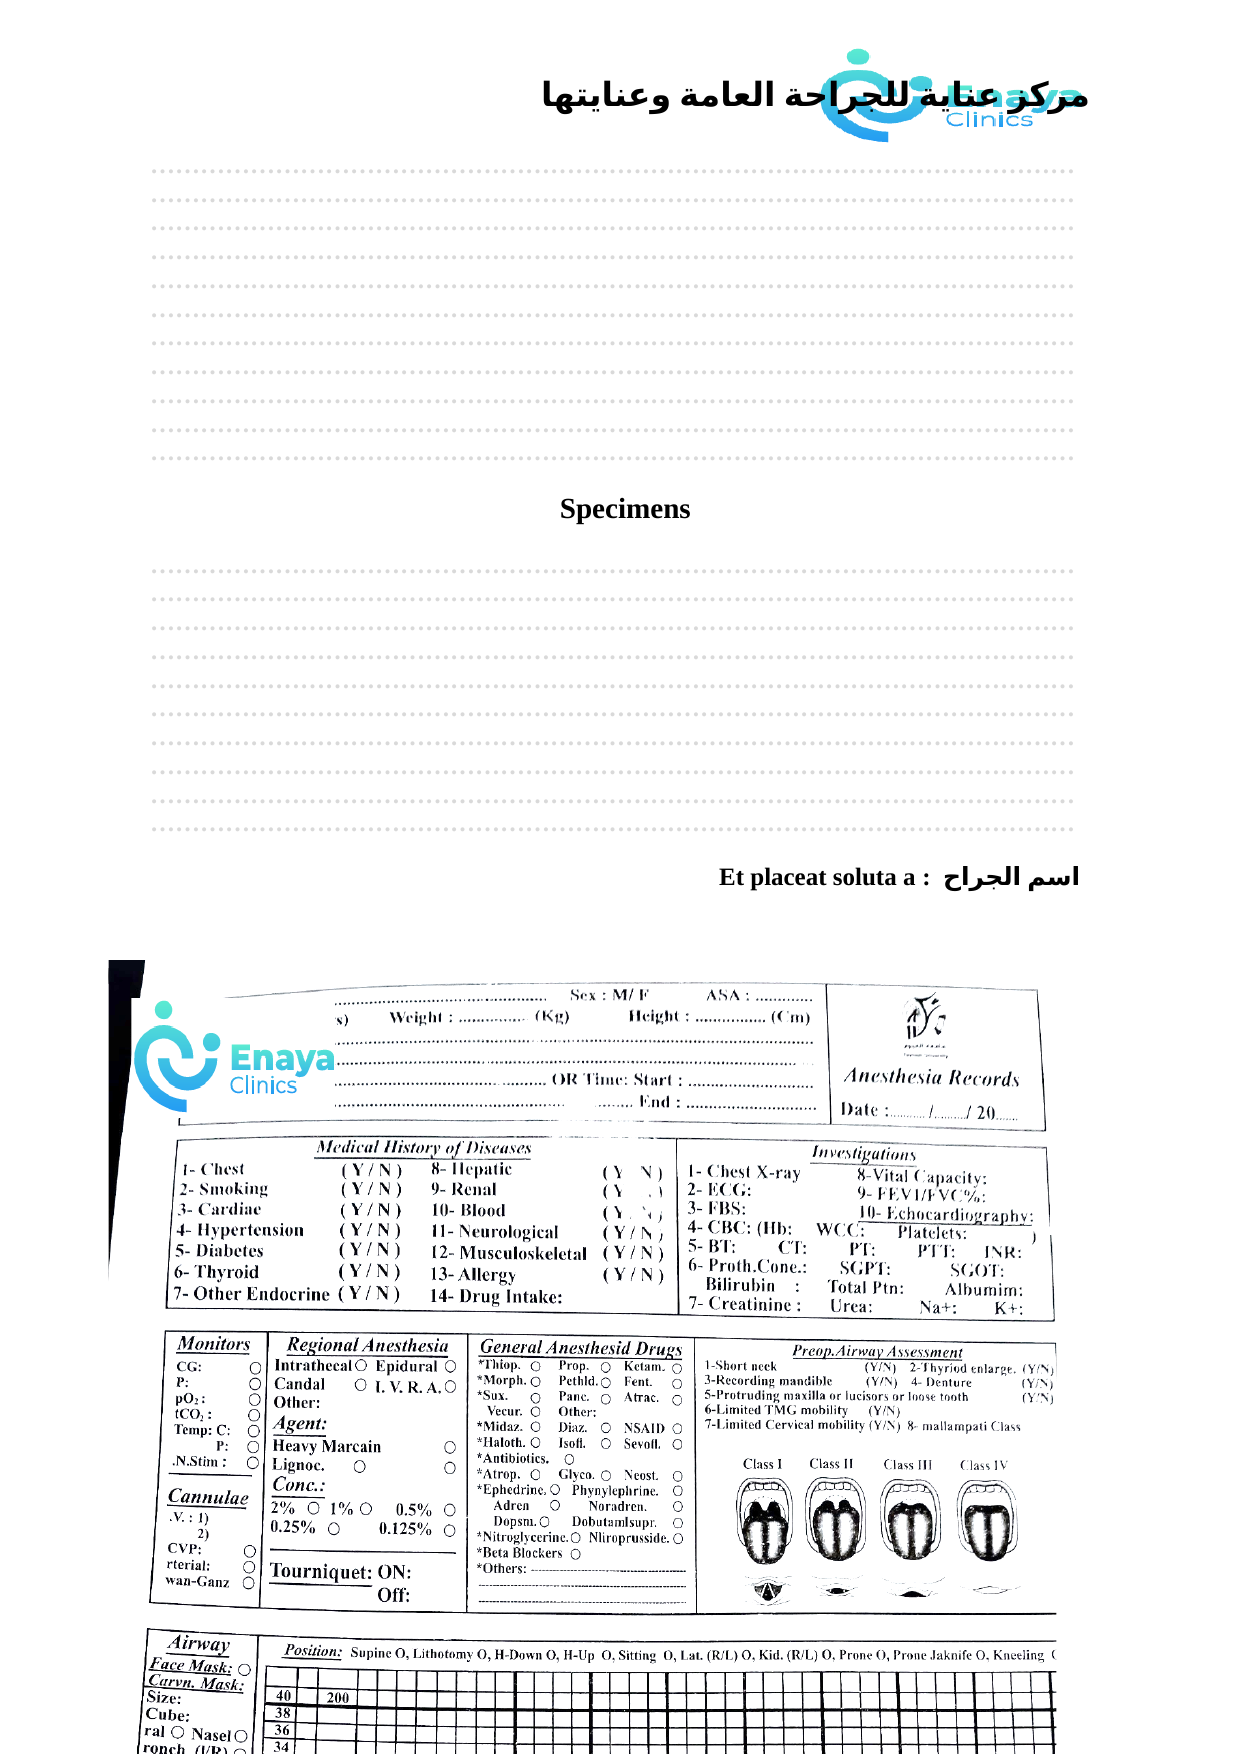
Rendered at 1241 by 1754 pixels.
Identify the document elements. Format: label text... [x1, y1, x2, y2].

picture [816, 46, 1086, 146]
text اسم الجراح : Et placeat soluta a [150, 862, 1080, 891]
picture [108, 960, 1057, 1754]
text ………………………………………………………………………………………………………………………………………………………………………………………………………………………………………………………………………………………………………………………………………………………………………………………………………………………………………………………………………………………………………………………………………………………………………………………………………………………………………………………………………………………………………………………………………………………………………………………………………………………………………………………………………………………………………………………………………………………………………………………………………………………… [150, 550, 1090, 837]
text Specimens [160, 491, 1090, 525]
